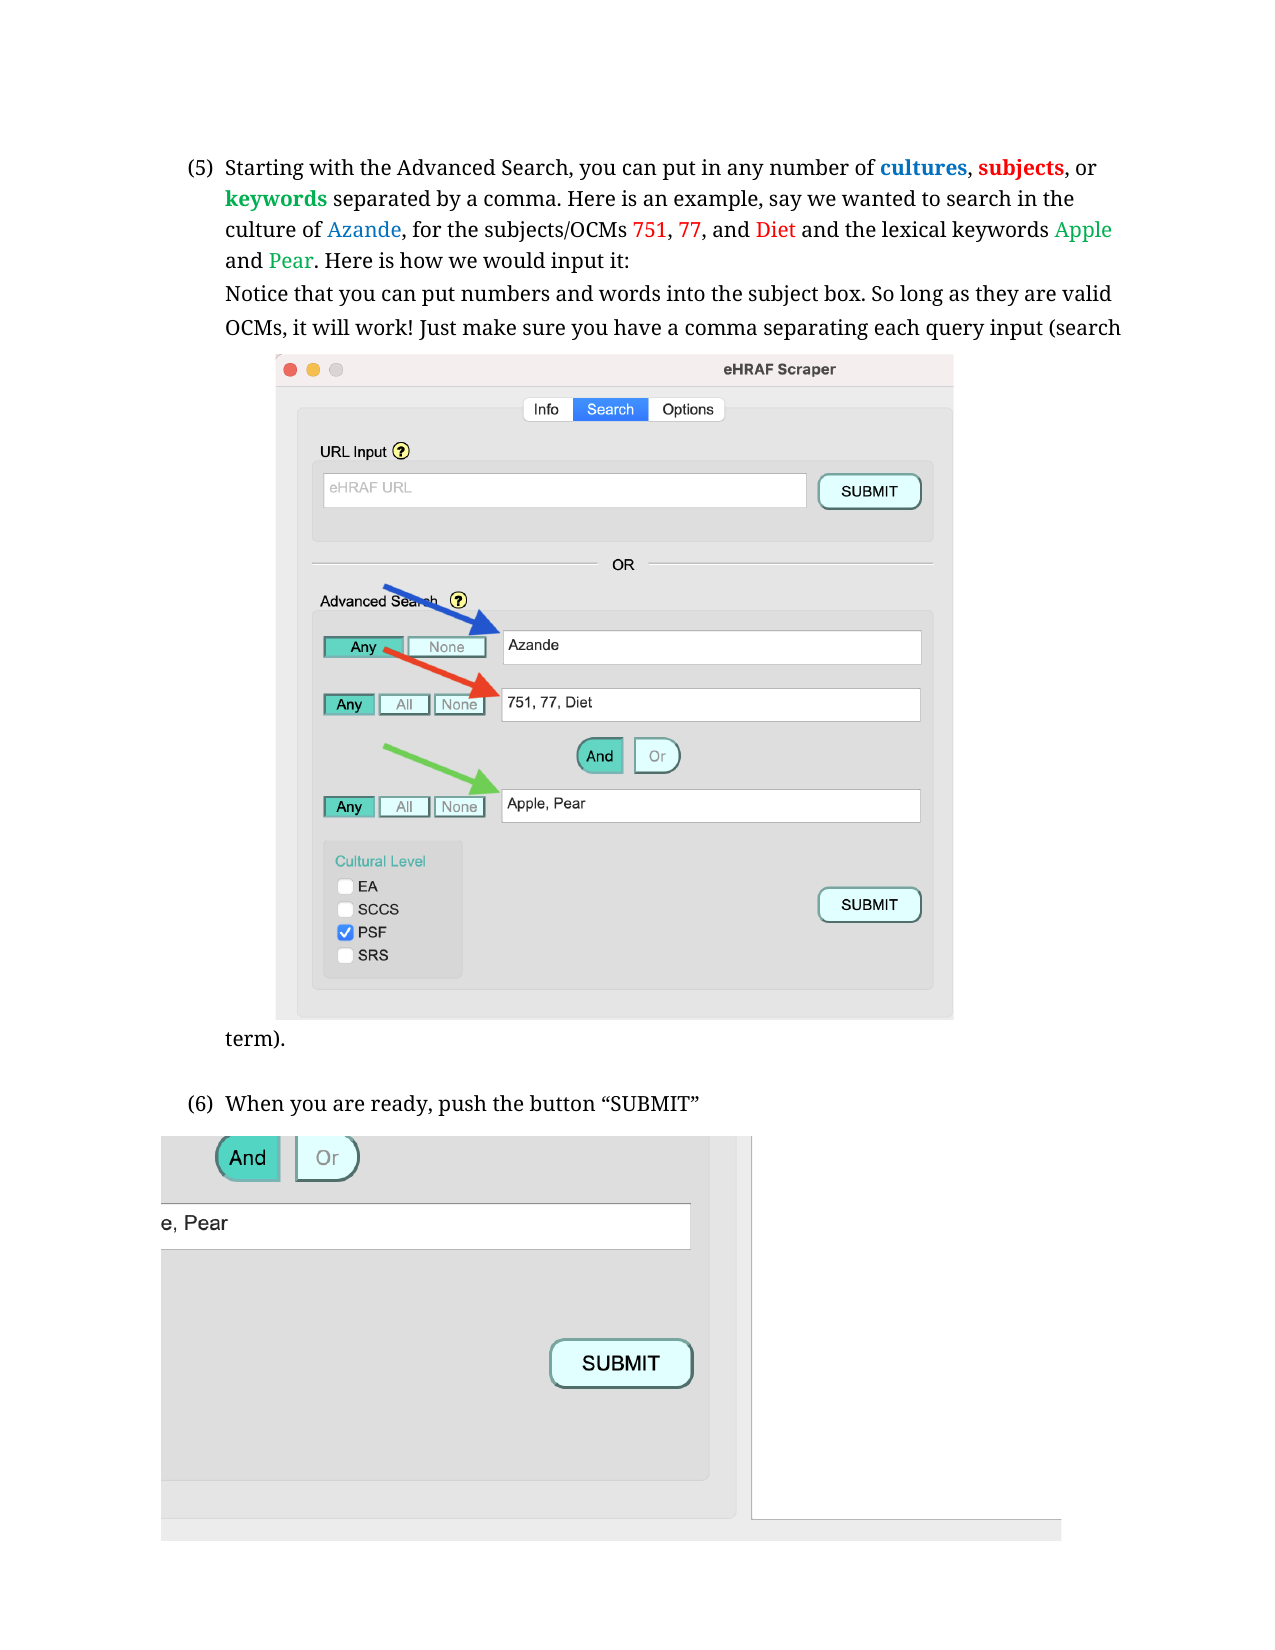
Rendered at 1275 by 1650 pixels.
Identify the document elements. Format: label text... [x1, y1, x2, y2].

list Starting with the Advanced Search, you can put in any number of cultures, subjects, or keywords separated by a comma. Here is an example, say we wanted to search in the culture of Azande, for the subjects/OCMs 751, 77, and Diet and the lexical keywords Apple and Pear. Here is how we would input it: [187, 150, 1125, 275]
list When you are ready, push the button “SUBMIT” [187, 1086, 1125, 1117]
picture [161, 1136, 1062, 1541]
picture [275, 354, 954, 1020]
